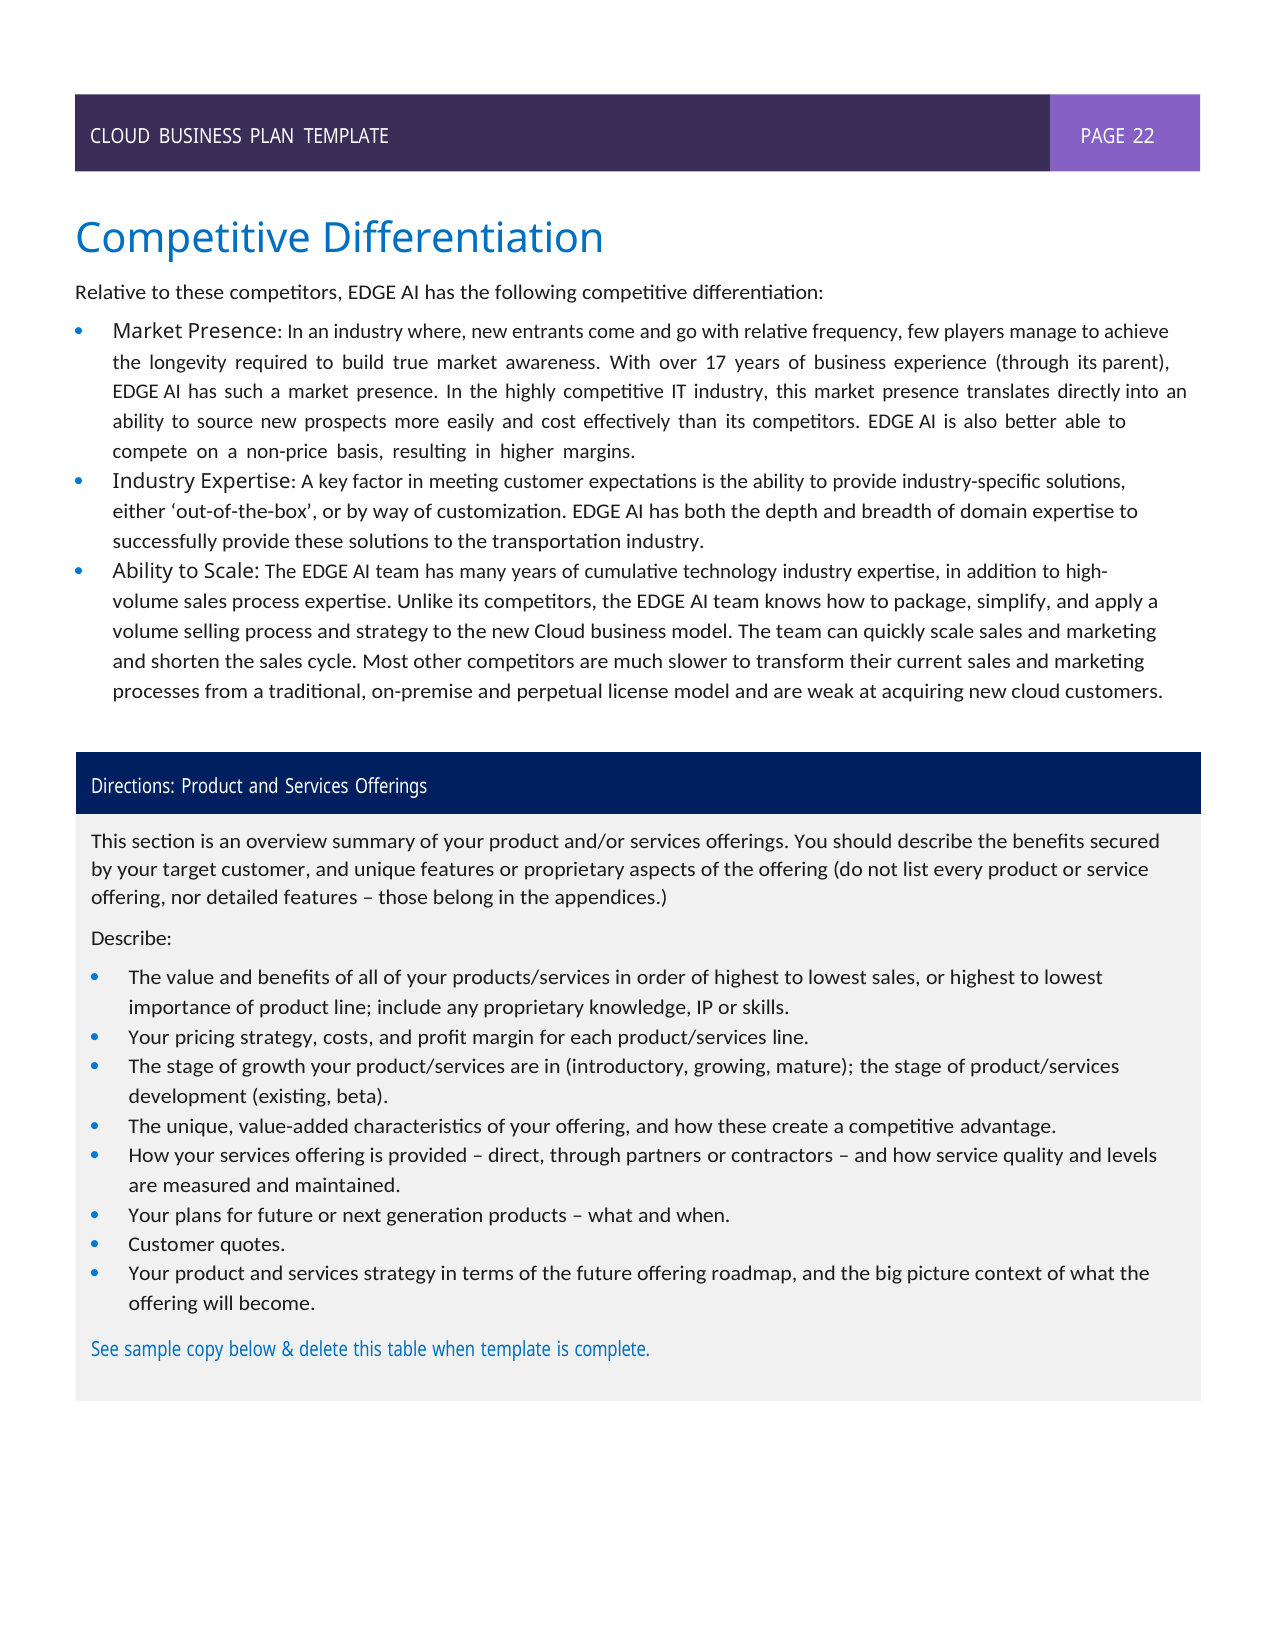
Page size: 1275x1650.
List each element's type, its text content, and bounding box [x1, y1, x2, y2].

list Ability to Scale: The EDGE AI team has many years of cumulative technology industry expertise, in addition to high- [75, 558, 1275, 584]
table_header Directions: Product and Services Offerings [76, 752, 1201, 814]
table_cell This section is an overview summary of your product and/or services offerings. You should describe the benefits secured by your target customer, and unique features or proprietary aspects of the offering (do not list every product or service offering, nor detailed features – those belong in the appendices.) Describe: The value and benefits of all of your products/services in order of highest to lowest sales, or highest to lowest importance of product line; include any proprietary knowledge, IP or skills. Your pricing strategy, costs, and profit margin for each product/services line. The stage of growth your product/services are in (introductory, growing, mature); the stage of product/services development (existing, beta). The unique, value-added characteristics of your offering, and how these create a competitive advantage. How your services offering is provided – direct, through partners or contractors – and how service quality and levels are measured and maintained. Your plans for future or next generation products – what and when. Customer quotes. Your product and services strategy in terms of the future offering roadmap, and the big picture context of what the offering will become. See sample copy below & delete this table when template is complete. [76, 814, 1201, 1401]
text volume sales process expertise. Unlike its competitors, the EDGE AI team knows how to package, simplify, and apply a volume selling process and strategy to the new Cloud business model. The team can quickly scale sales and marketing and shorten the sales cycle. Most other competitors are much slower to transform their current sales and marketing processes from a traditional, on-premise and perpetual license model and are weak at acquiring new cloud customers. [112, 588, 1186, 703]
text either ‘out-of-the-box’, or by way of customization. EDGE AI has both the depth and breadth of domain expertise to successfully provide these solutions to the transportation industry. [112, 498, 1186, 553]
text Relative to these competitors, EDGE AI has the following competitive differentiation: [75, 279, 1275, 304]
list Industry Expertise: A key factor in meeting customer expectations is the ability to provide industry-specific solutions, [75, 468, 1275, 494]
subtitle Competitive Differentiation [75, 208, 1275, 265]
list Market Presence: In an industry where, new entrants come and go with relative frequency, few players manage to achieve the longevity required to build true market awareness. With over 17 years of business experience (through its parent), EDGE AI has such a market presence. In the highly competitive IT industry, this market presence translates directly into an ability to source new prospects more easily and cost effectively than its competitors. EDGE AI is also better able to compete on a non-price basis, resulting in higher margins. [75, 316, 1191, 463]
